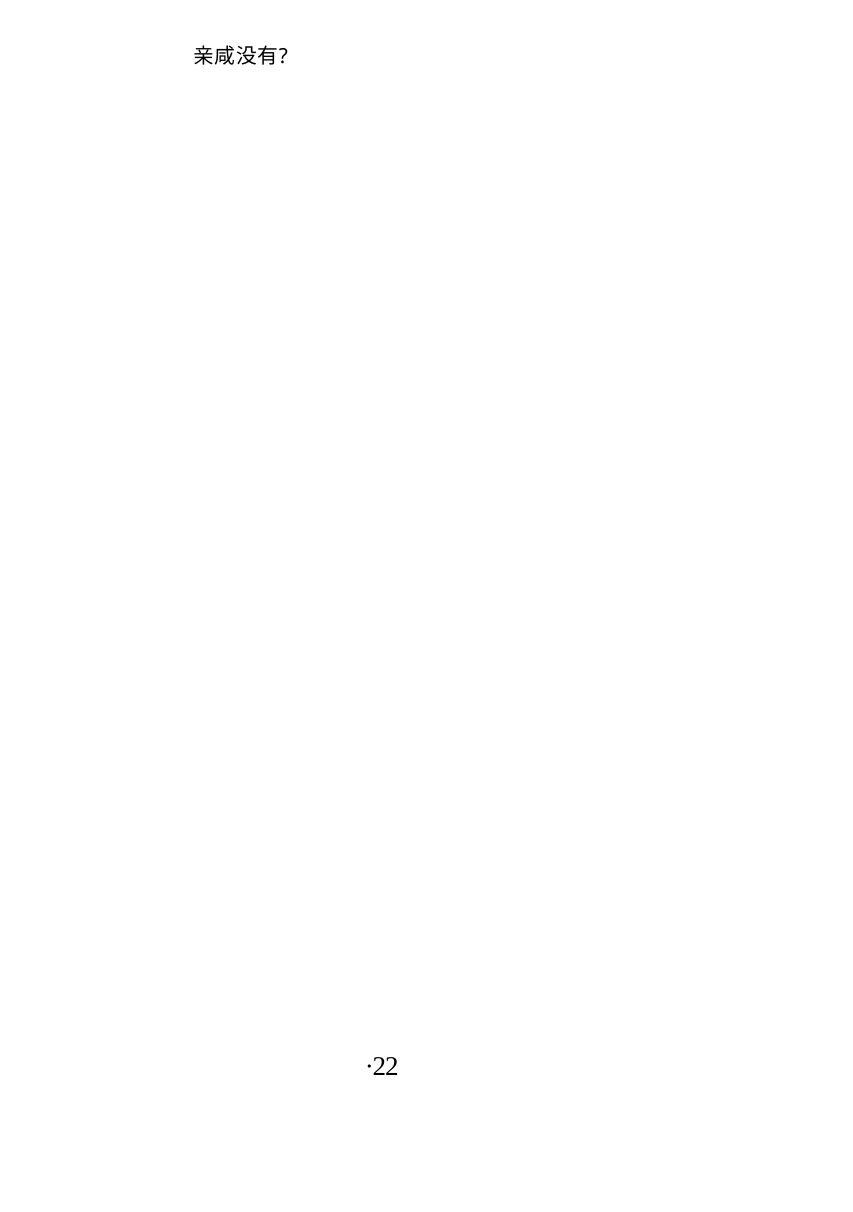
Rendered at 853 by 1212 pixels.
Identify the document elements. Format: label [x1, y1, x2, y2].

text [106, 42, 674, 70]
